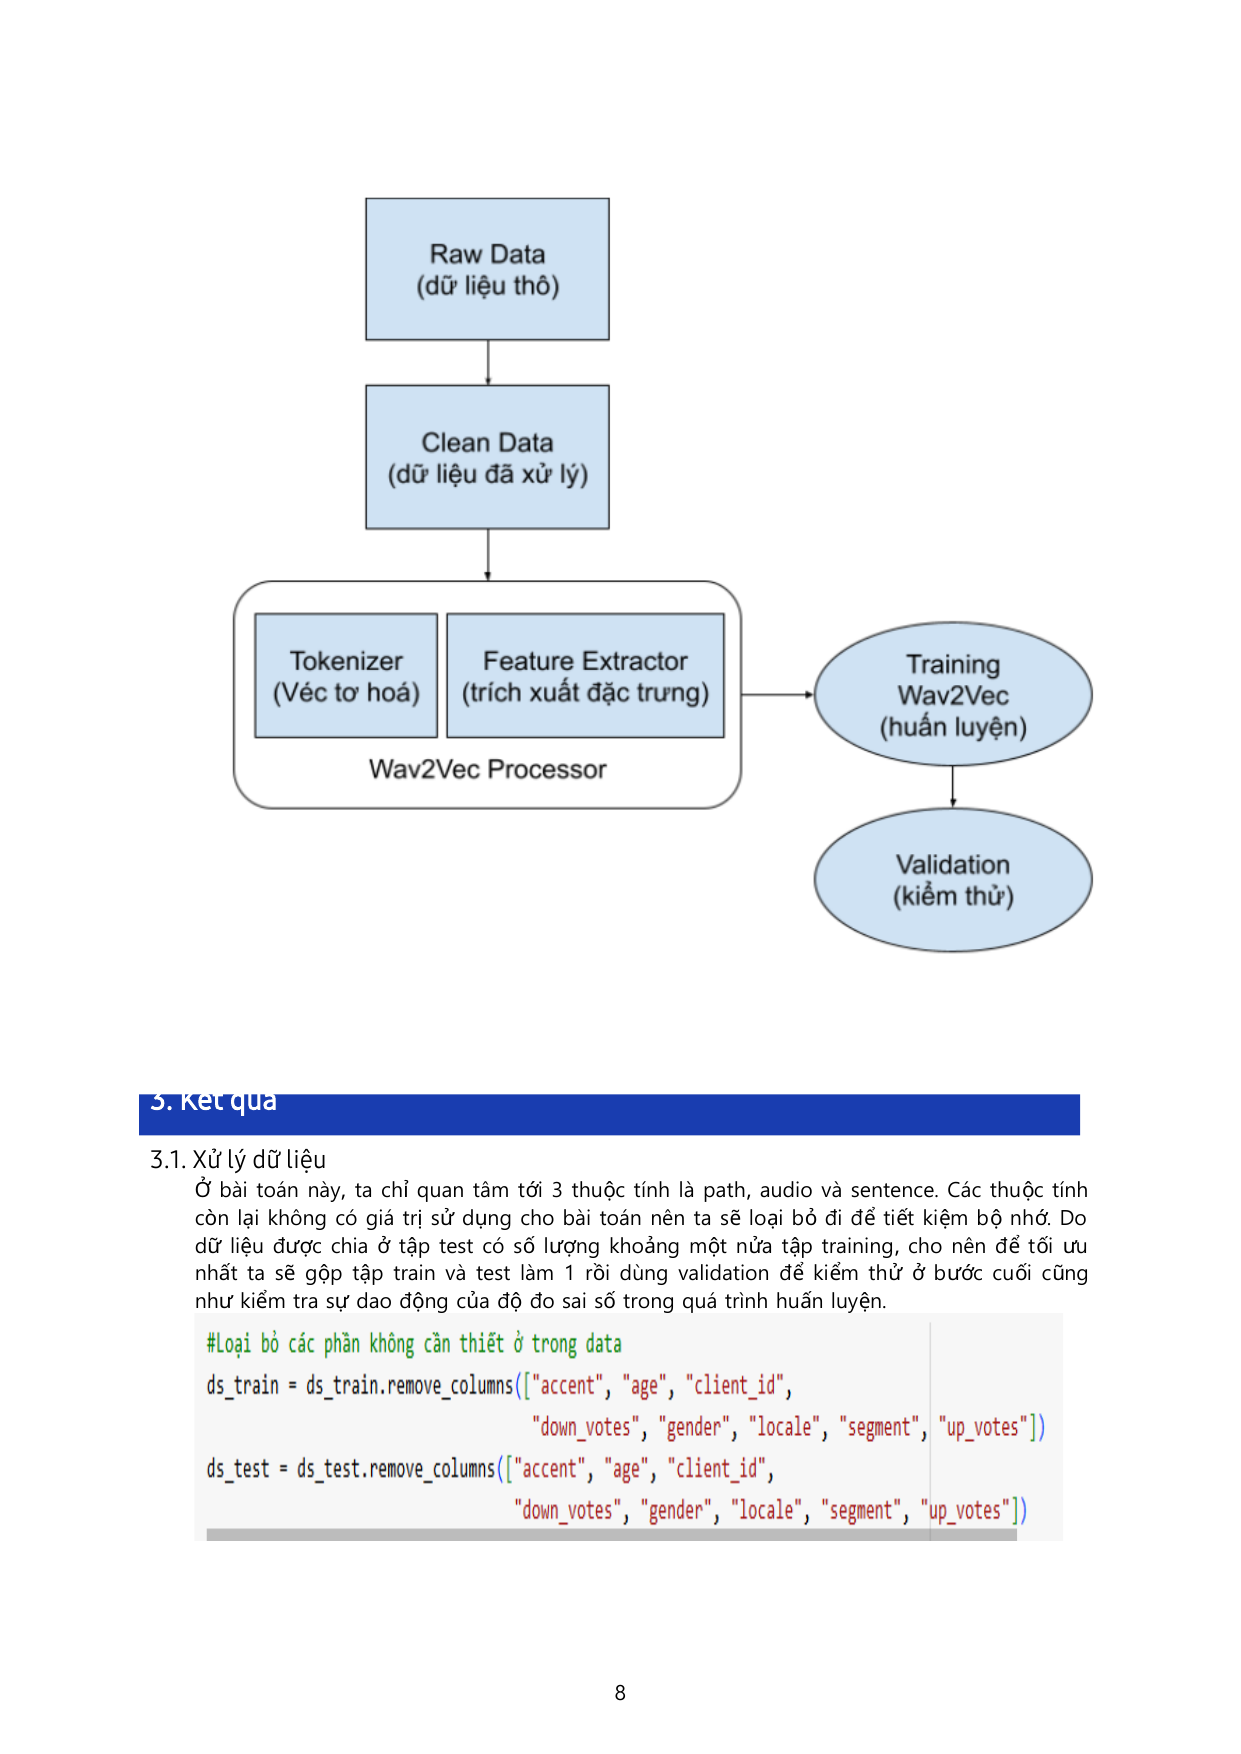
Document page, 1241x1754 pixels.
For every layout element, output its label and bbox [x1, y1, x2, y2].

picture [194, 177, 1135, 969]
picture [194, 1313, 1064, 1541]
